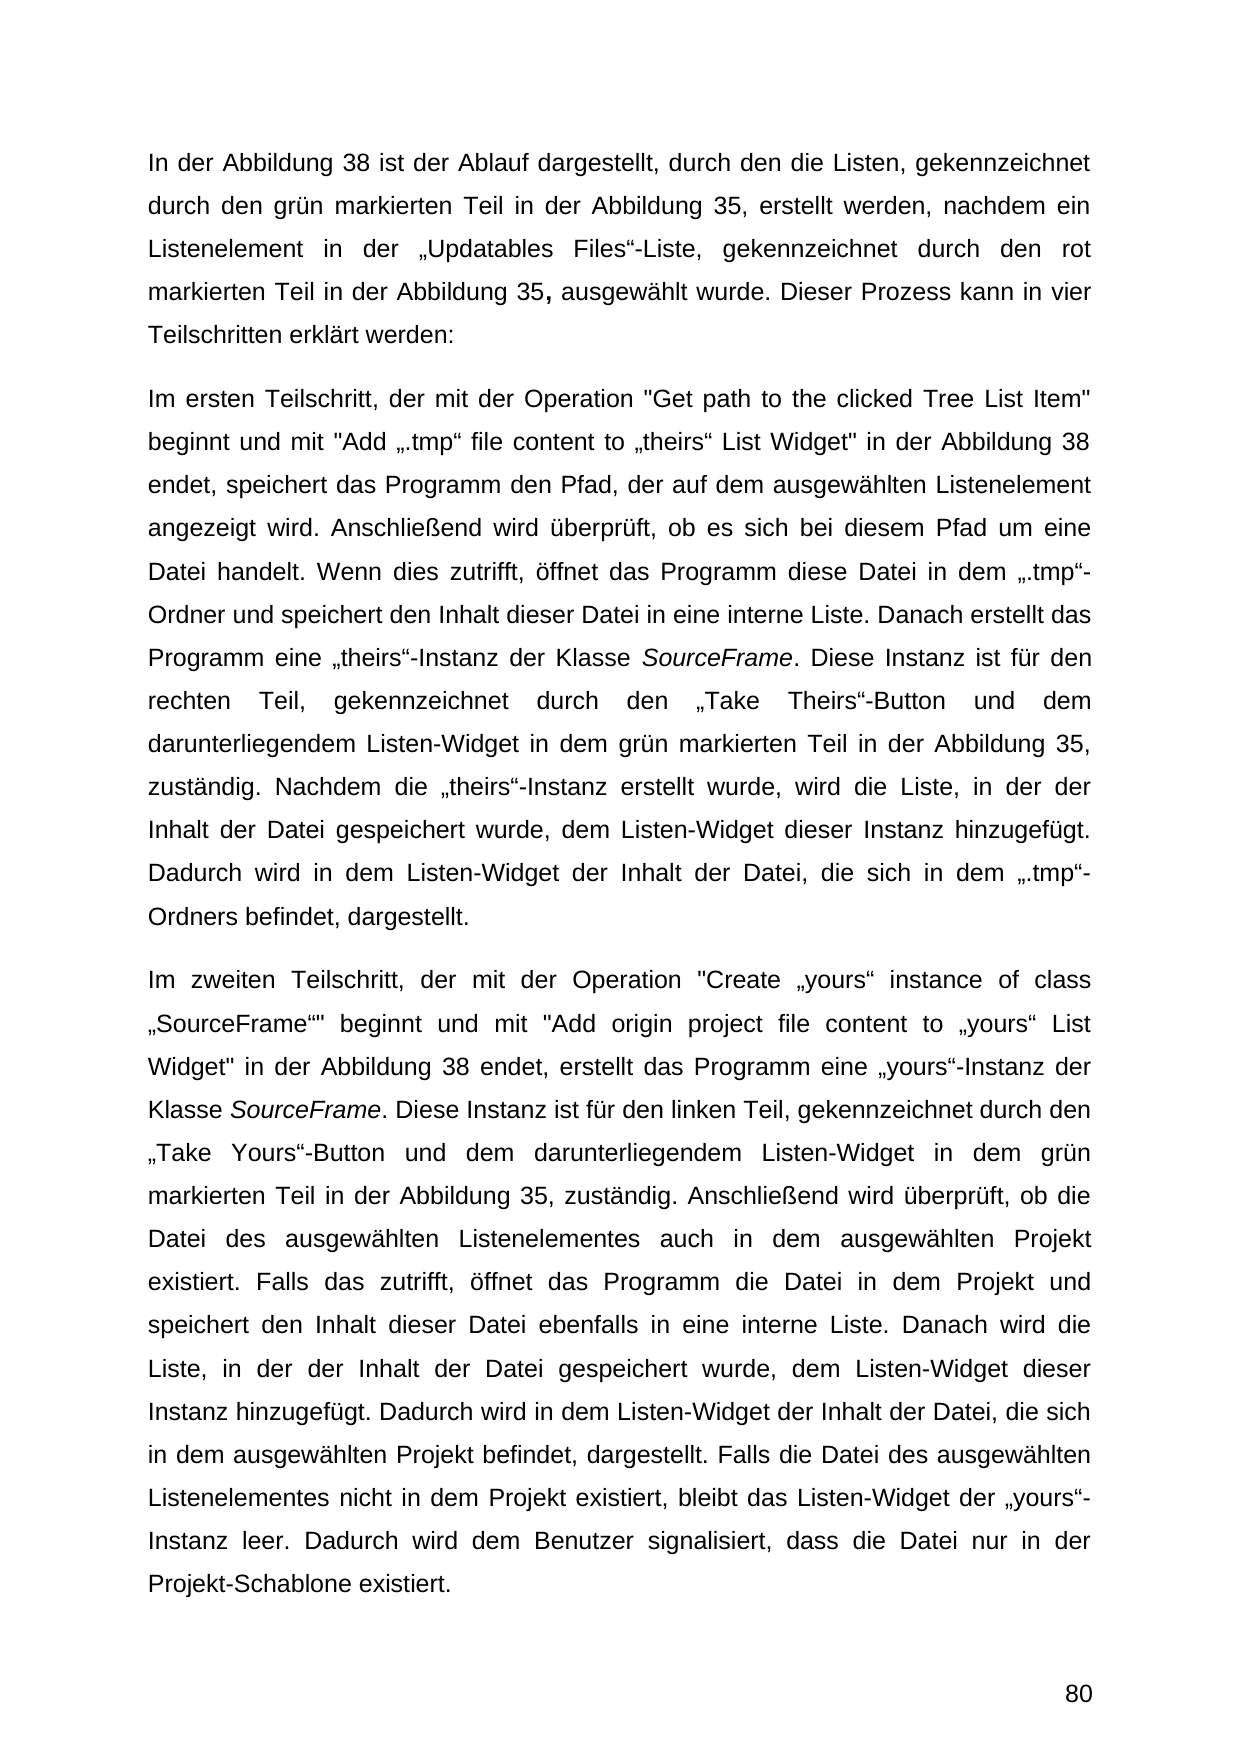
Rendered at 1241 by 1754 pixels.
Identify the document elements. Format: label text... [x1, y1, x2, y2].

text In der Abbildung 38 ist der Ablauf dargestellt, durch den die Listen, gekennzeichnet durch den grün markierten Teil in der Abbildung 35, erstellt werden, nachdem ein Listenelement in der „Updatables Files“-Liste, gekennzeichnet durch den rot markierten Teil in der Abbildung 35, ausgewählt wurde. Dieser Prozess kann in vier Teilschritten erklärt werden: [148, 148, 1093, 349]
text Im zweiten Teilschritt, der mit der Operation "Create „yours“ instance of class „SourceFrame“" beginnt und mit "Add origin project file content to „yours“ List Widget" in der Abbildung 38 endet, erstellt das Programm eine „yours“-Instanz der Klasse SourceFrame. Diese Instanz ist für den linken Teil, gekennzeichnet durch den „Take Yours“-Button und dem darunterliegendem Listen-Widget in dem grün markierten Teil in der Abbildung 35, zuständig. Anschließend wird überprüft, ob die Datei des ausgewählten Listenelementes auch in dem ausgewählten Projekt existiert. Falls das zutrifft, öffnet das Programm die Datei in dem Projekt und speichert den Inhalt dieser Datei ebenfalls in eine interne Liste. Danach wird die Liste, in der der Inhalt der Datei gespeichert wurde, dem Listen-Widget dieser Instanz hinzugefügt. Dadurch wird in dem Listen-Widget der Inhalt der Datei, die sich in dem ausgewählten Projekt befindet, dargestellt. Falls die Datei des ausgewählten Listenelementes nicht in dem Projekt existiert, bleibt das Listen-Widget der „yours“-Instanz leer. Dadurch wird dem Benutzer signalisiert, dass die Datei nur in der Projekt-Schablone existiert. [148, 966, 1093, 1598]
text Im ersten Teilschritt, der mit der Operation "Get path to the clicked Tree List Item" beginnt und mit "Add „.tmp“ file content to „theirs“ List Widget" in der Abbildung 38 endet, speichert das Programm den Pfad, der auf dem ausgewählten Listenelement angezeigt wird. Anschließend wird überprüft, ob es sich bei diesem Pfad um eine Datei handelt. Wenn dies zutrifft, öffnet das Programm diese Datei in dem „.tmp“-Ordner und speichert den Inhalt dieser Datei in eine interne Liste. Danach erstellt das Programm eine „theirs“-Instanz der Klasse SourceFrame. Diese Instanz ist für den rechten Teil, gekennzeichnet durch den „Take Theirs“-Button und dem darunterliegendem Listen-Widget in dem grün markierten Teil in der Abbildung 35, zuständig. Nachdem die „theirs“-Instanz erstellt wurde, wird die Liste, in der der Inhalt der Datei gespeichert wurde, dem Listen-Widget dieser Instanz hinzugefügt. Dadurch wird in dem Listen-Widget der Inhalt der Datei, die sich in dem „.tmp“-Ordners befindet, dargestellt. [148, 384, 1093, 930]
